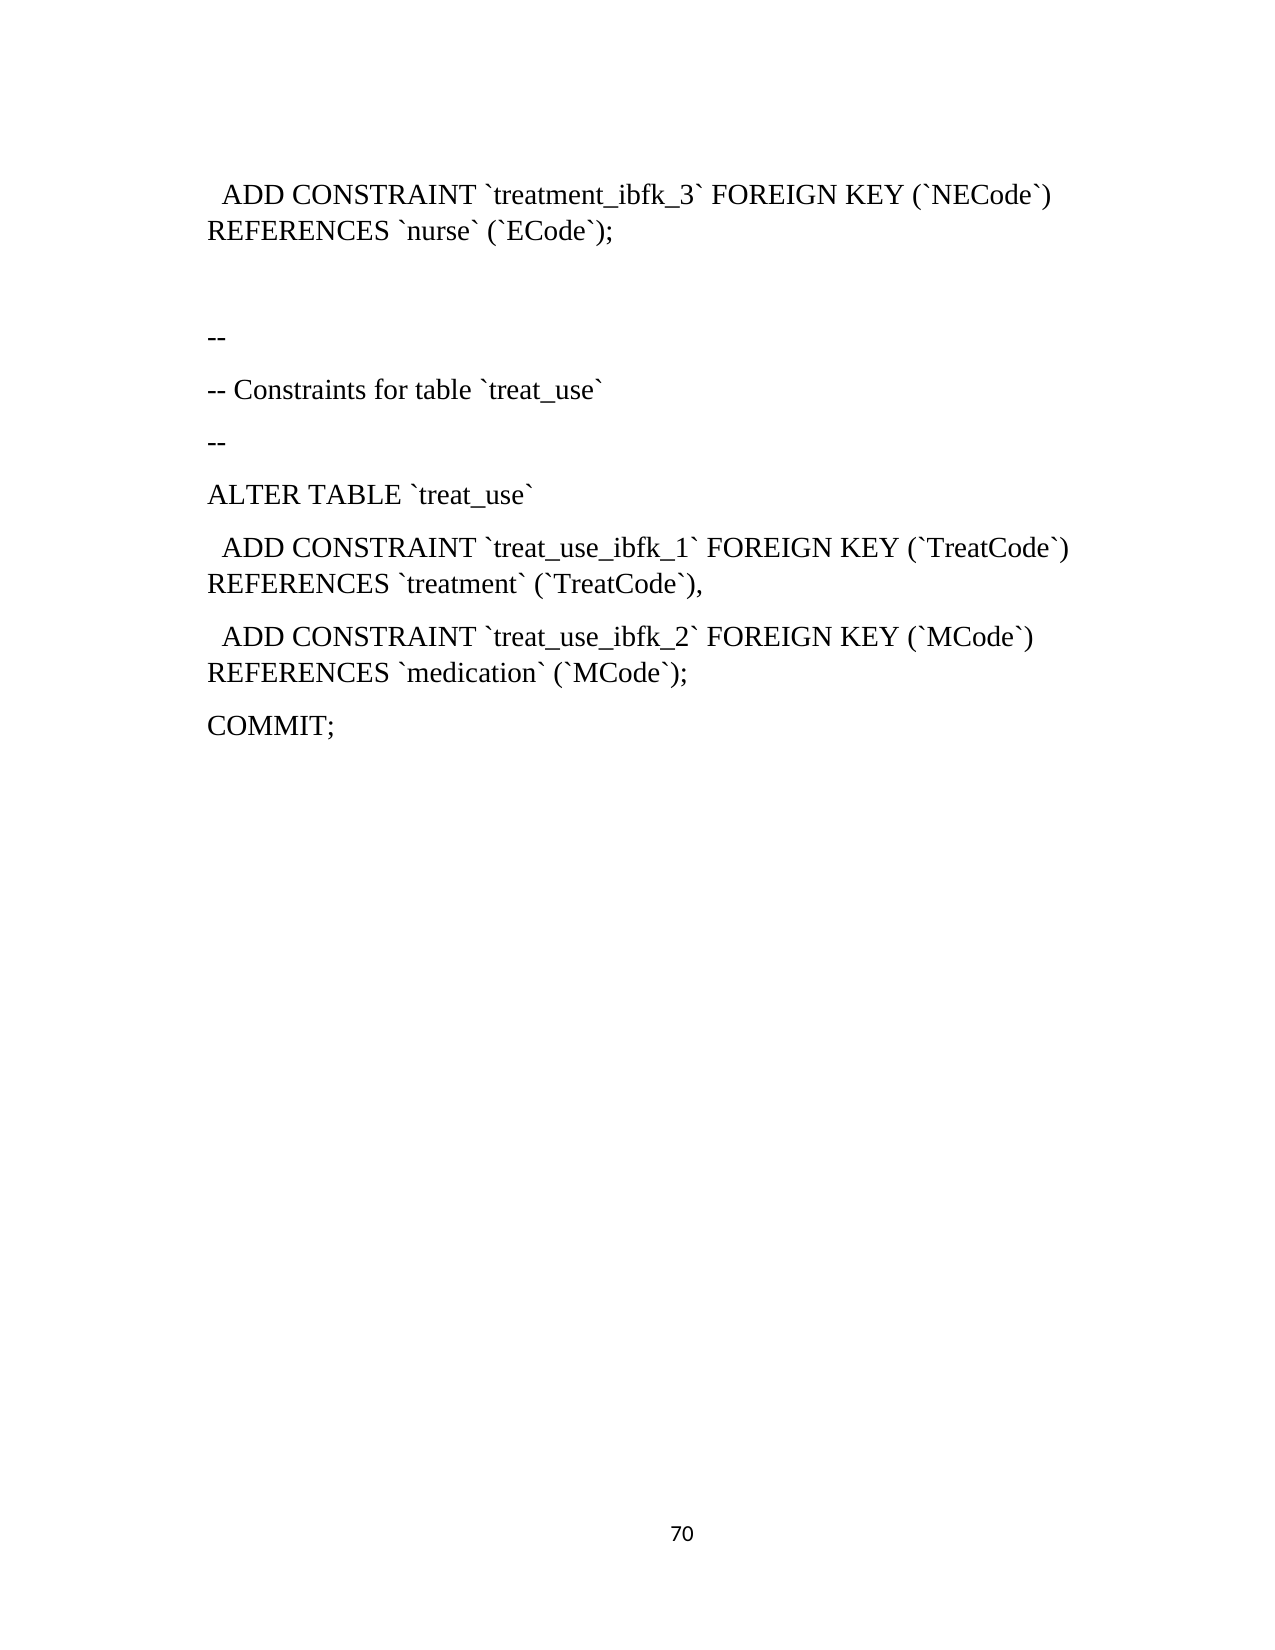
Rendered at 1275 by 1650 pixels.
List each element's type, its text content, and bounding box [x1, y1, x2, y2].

text ADD CONSTRAINT `treatment_ibfk_3` FOREIGN KEY (`NECode`) REFERENCES `nurse` (`ECode`); [207, 177, 1157, 247]
text ALTER TABLE `treat_use` [207, 477, 1157, 511]
text ADD CONSTRAINT `treat_use_ibfk_2` FOREIGN KEY (`MCode`) REFERENCES `medication` (`MCode`); [207, 619, 1157, 689]
text ADD CONSTRAINT `treat_use_ibfk_1` FOREIGN KEY (`TreatCode`) REFERENCES `treatment` (`TreatCode`), [207, 530, 1157, 600]
text COMMIT; [207, 708, 1157, 742]
text -- [207, 424, 1157, 458]
text -- [207, 319, 1157, 352]
text -- Constraints for table `treat_use` [207, 372, 1157, 405]
